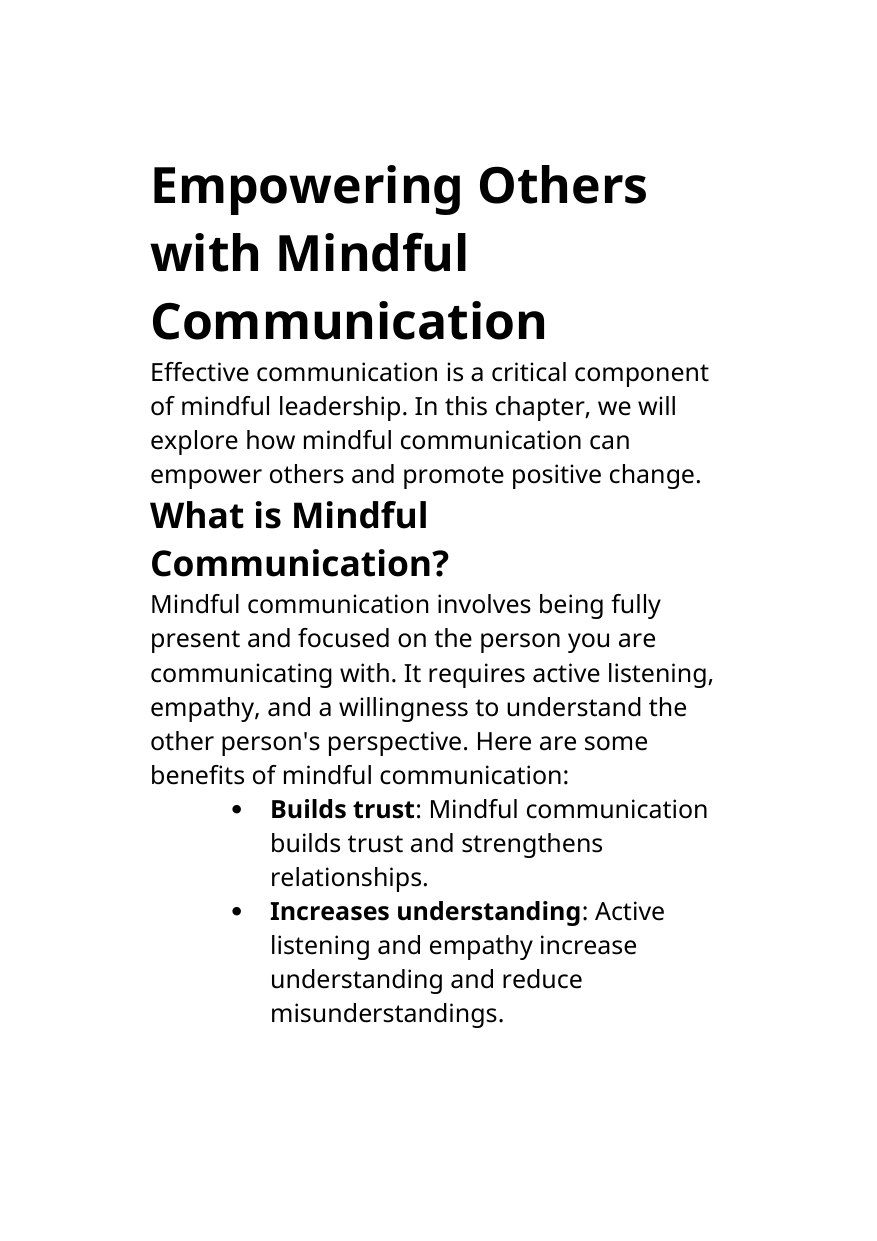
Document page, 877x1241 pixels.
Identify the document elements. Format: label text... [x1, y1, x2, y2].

subtitle What is Mindful Communication? [150, 491, 727, 587]
list Increases understanding: Active listening and empathy increase understanding and reduce misunderstandings. [232, 894, 727, 1030]
text Effective communication is a critical component of mindful leadership. In this chapter, we will explore how mindful communication can empower others and promote positive change. [150, 354, 727, 491]
subtitle Empowering Others with Mindful Communication [150, 150, 727, 354]
text Mindful communication involves being fully present and focused on the person you are communicating with. It requires active listening, empathy, and a willingness to understand the other person's perspective. Here are some benefits of mindful communication: [150, 587, 727, 791]
list Builds trust: Mindful communication builds trust and strengthens relationships. [232, 791, 727, 894]
